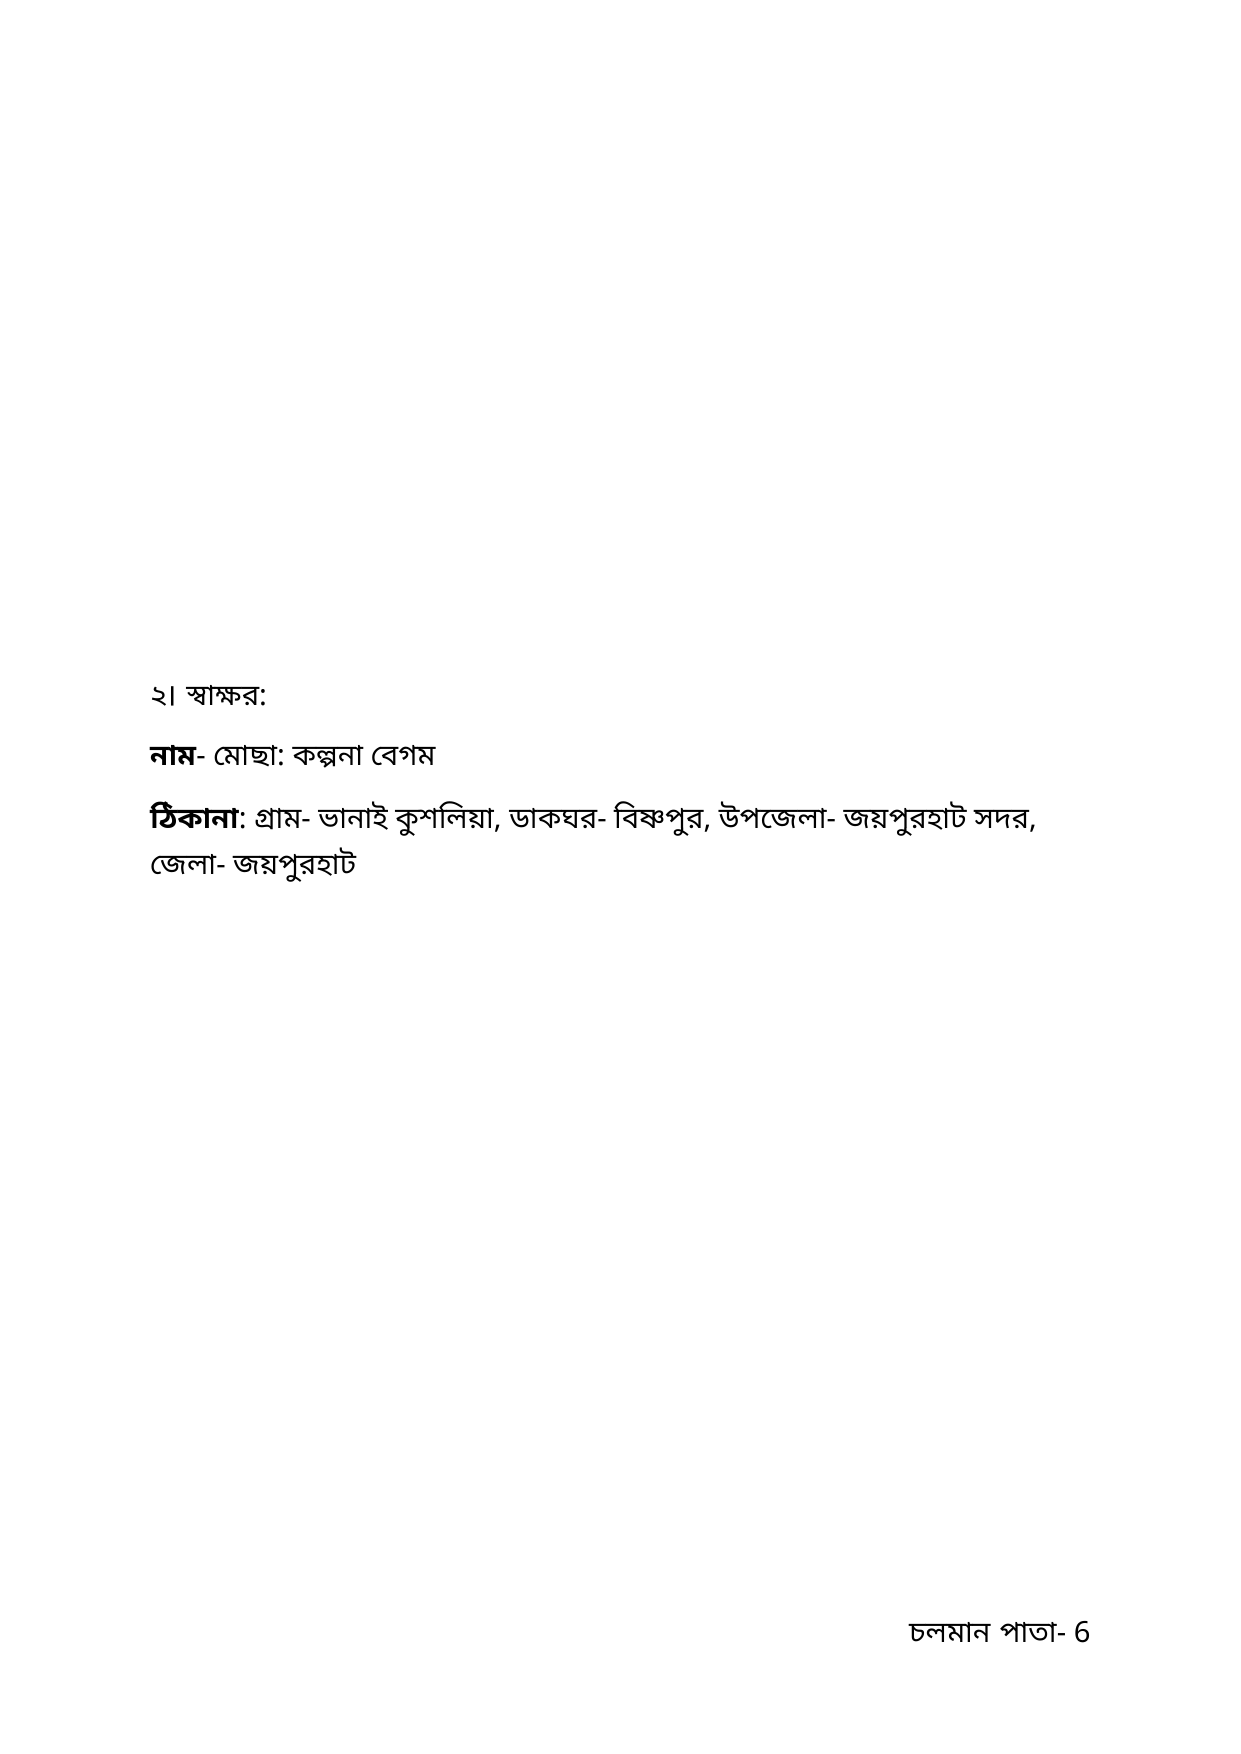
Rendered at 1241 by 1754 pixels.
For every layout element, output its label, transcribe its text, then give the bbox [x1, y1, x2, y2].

text ২। স্বাক্ষর: [150, 674, 1090, 714]
text নাম- মোছা: কল্পনা বেগম [150, 734, 1090, 777]
text ঠিকানা: গ্রাম- ভানাই কুশলিয়া, ডাকঘর- বিষ্ণপুর, উপজেলা- জয়পুরহাট সদর, জেলা- জয়পুরহাট [150, 797, 1090, 886]
